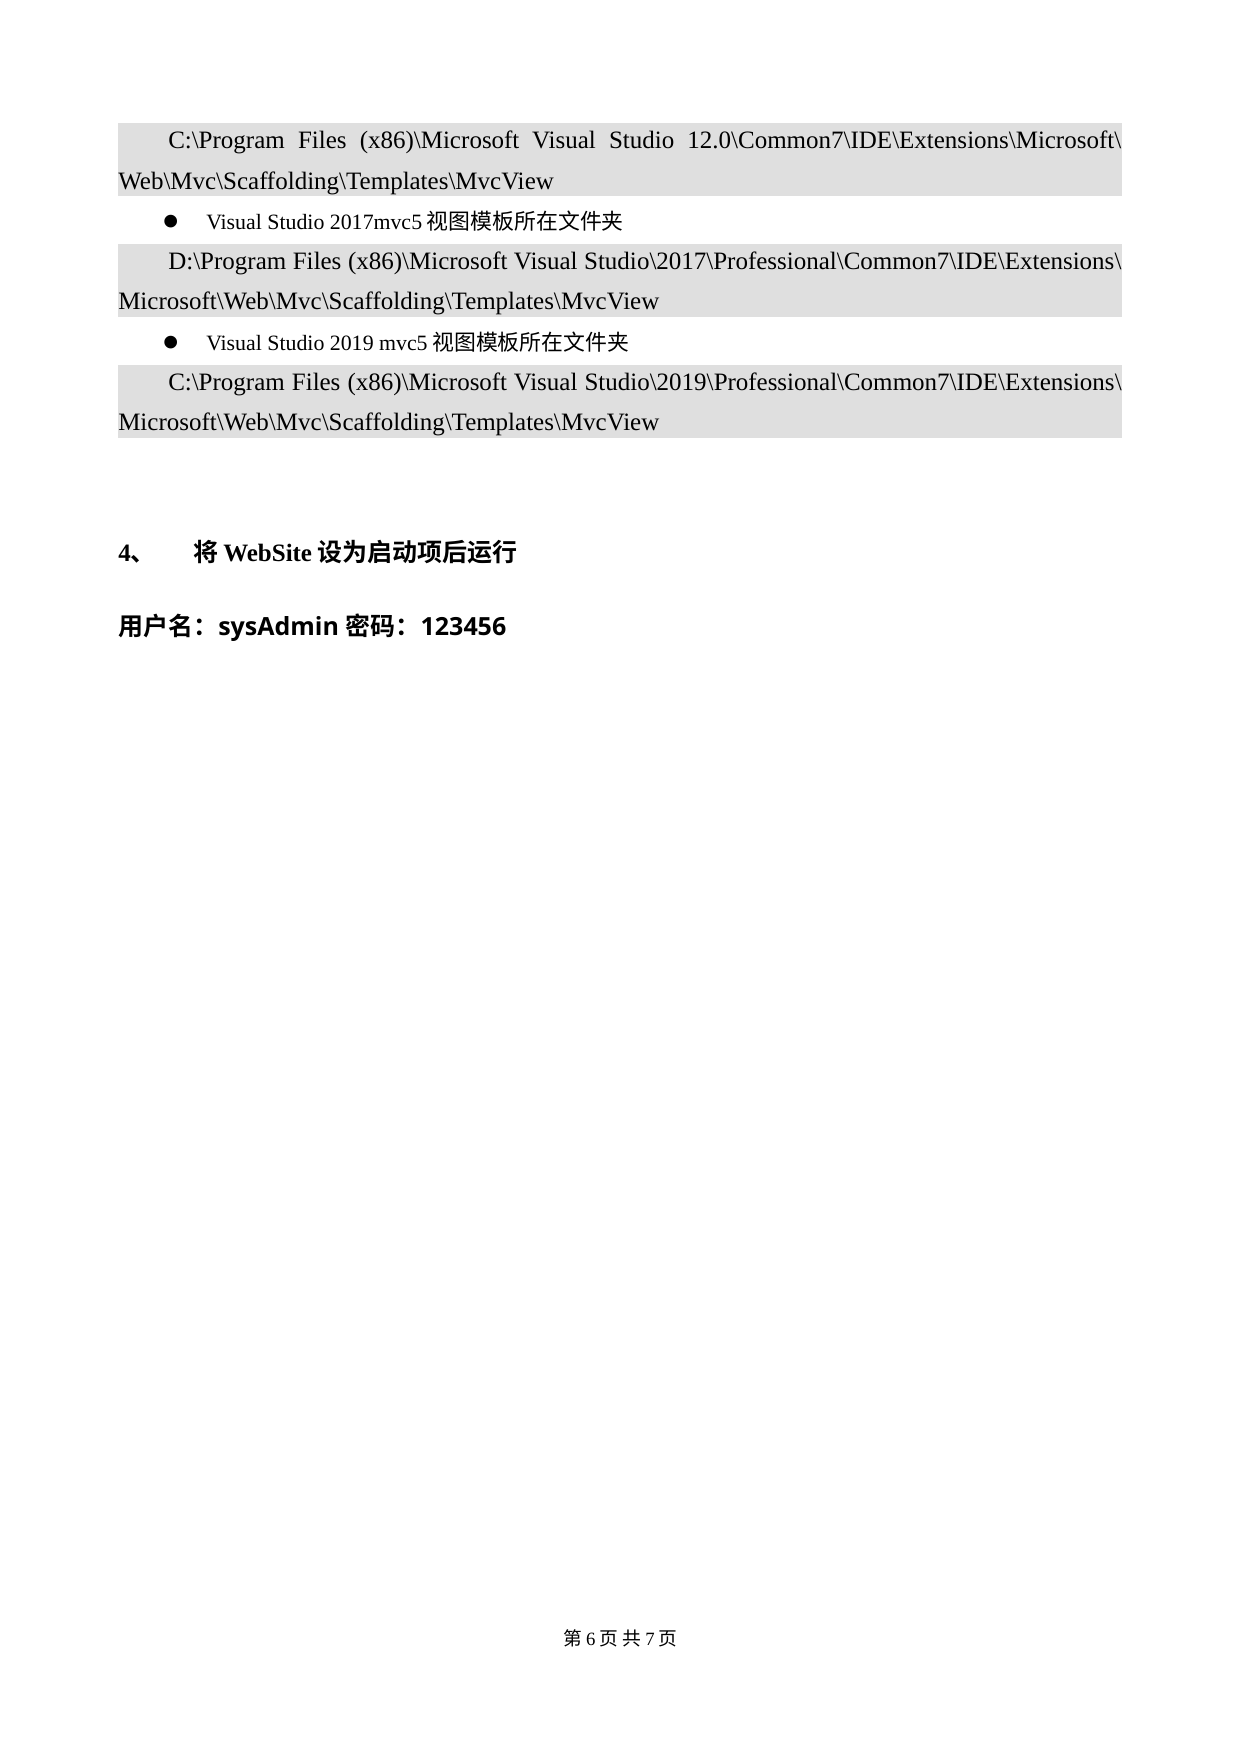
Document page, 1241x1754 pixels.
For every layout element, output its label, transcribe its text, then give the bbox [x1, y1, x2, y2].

text 用户名：sysAdmin 密码：123456 [118, 592, 1122, 657]
text C:\Program Files (x86)\Microsoft Visual Studio\2019\Professional\Common7\IDE\Extensions\Microsoft\Web\Mvc\Scaffolding\Templates\MvcView [118, 365, 1122, 438]
list Visual Studio 2017mvc5视图模板所在文件夹 [162, 203, 1122, 236]
list Visual Studio 2019 mvc5视图模板所在文件夹 [162, 324, 1122, 357]
text D:\Program Files (x86)\Microsoft Visual Studio\2017\Professional\Common7\IDE\Extensions\Microsoft\Web\Mvc\Scaffolding\Templates\MvcView [118, 244, 1122, 317]
text C:\Program Files (x86)\Microsoft Visual Studio 12.0\Common7\IDE\Extensions\Microsoft\Web\Mvc\Scaffolding\Templates\MvcView [118, 123, 1122, 196]
list 将WebSite设为启动项后运行 [118, 518, 1122, 583]
